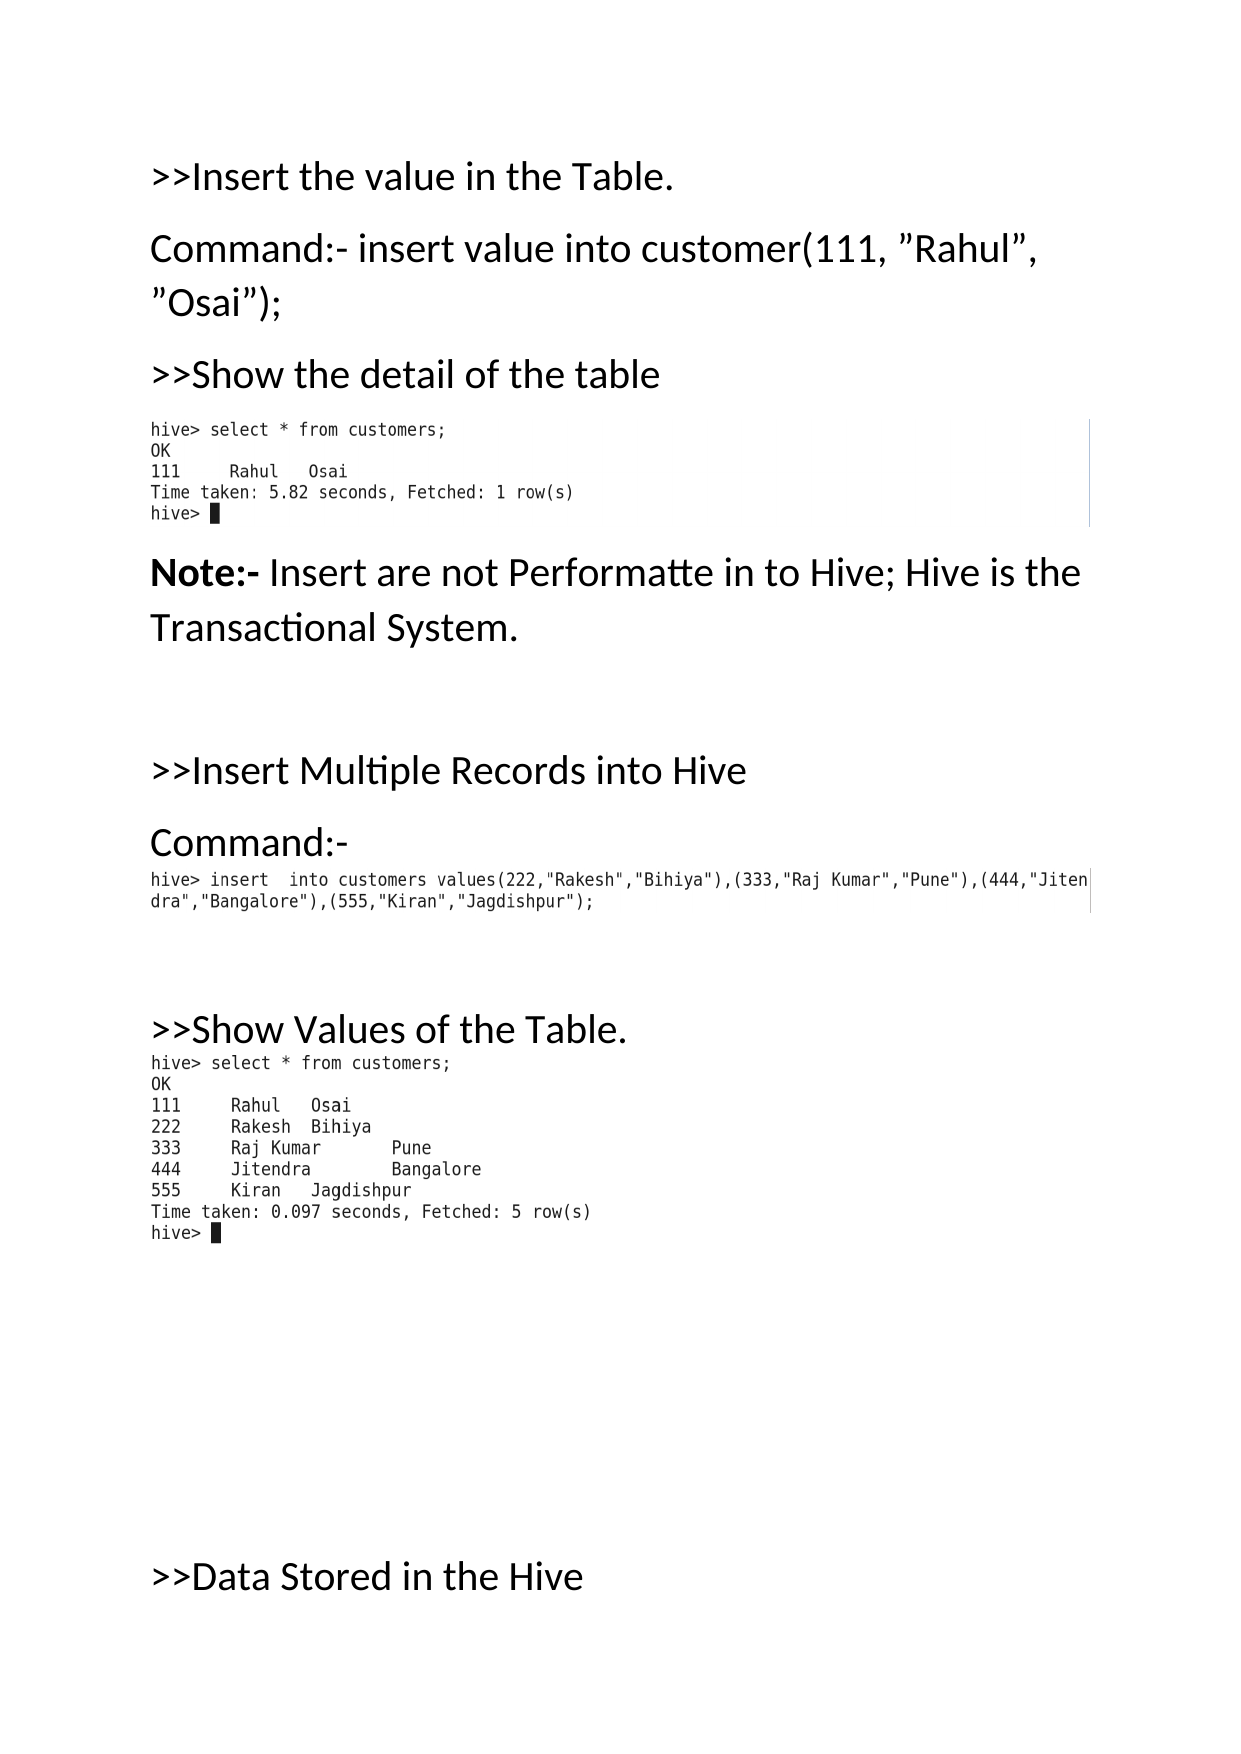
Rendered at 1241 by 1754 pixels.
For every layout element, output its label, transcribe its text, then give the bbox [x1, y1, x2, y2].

text >>Insert Multiple Records into Hive [150, 744, 1090, 795]
picture [150, 1055, 1090, 1246]
text Command:- insert value into customer(111, ”Rahul”, ”Osai”); [150, 222, 1090, 327]
picture [150, 419, 1090, 527]
text Command:- [150, 816, 1090, 868]
text >>Show the detail of the table [150, 348, 1090, 399]
text >>Insert the value in the Table. [150, 150, 1090, 201]
text Note:- Insert are not Performatte in to Hive; Hive is the Transactional System. [150, 546, 1090, 652]
picture [150, 868, 1091, 913]
text >>Data Stored in the Hive [150, 1550, 1090, 1601]
text >>Show Values of the Table. [150, 1003, 1090, 1055]
